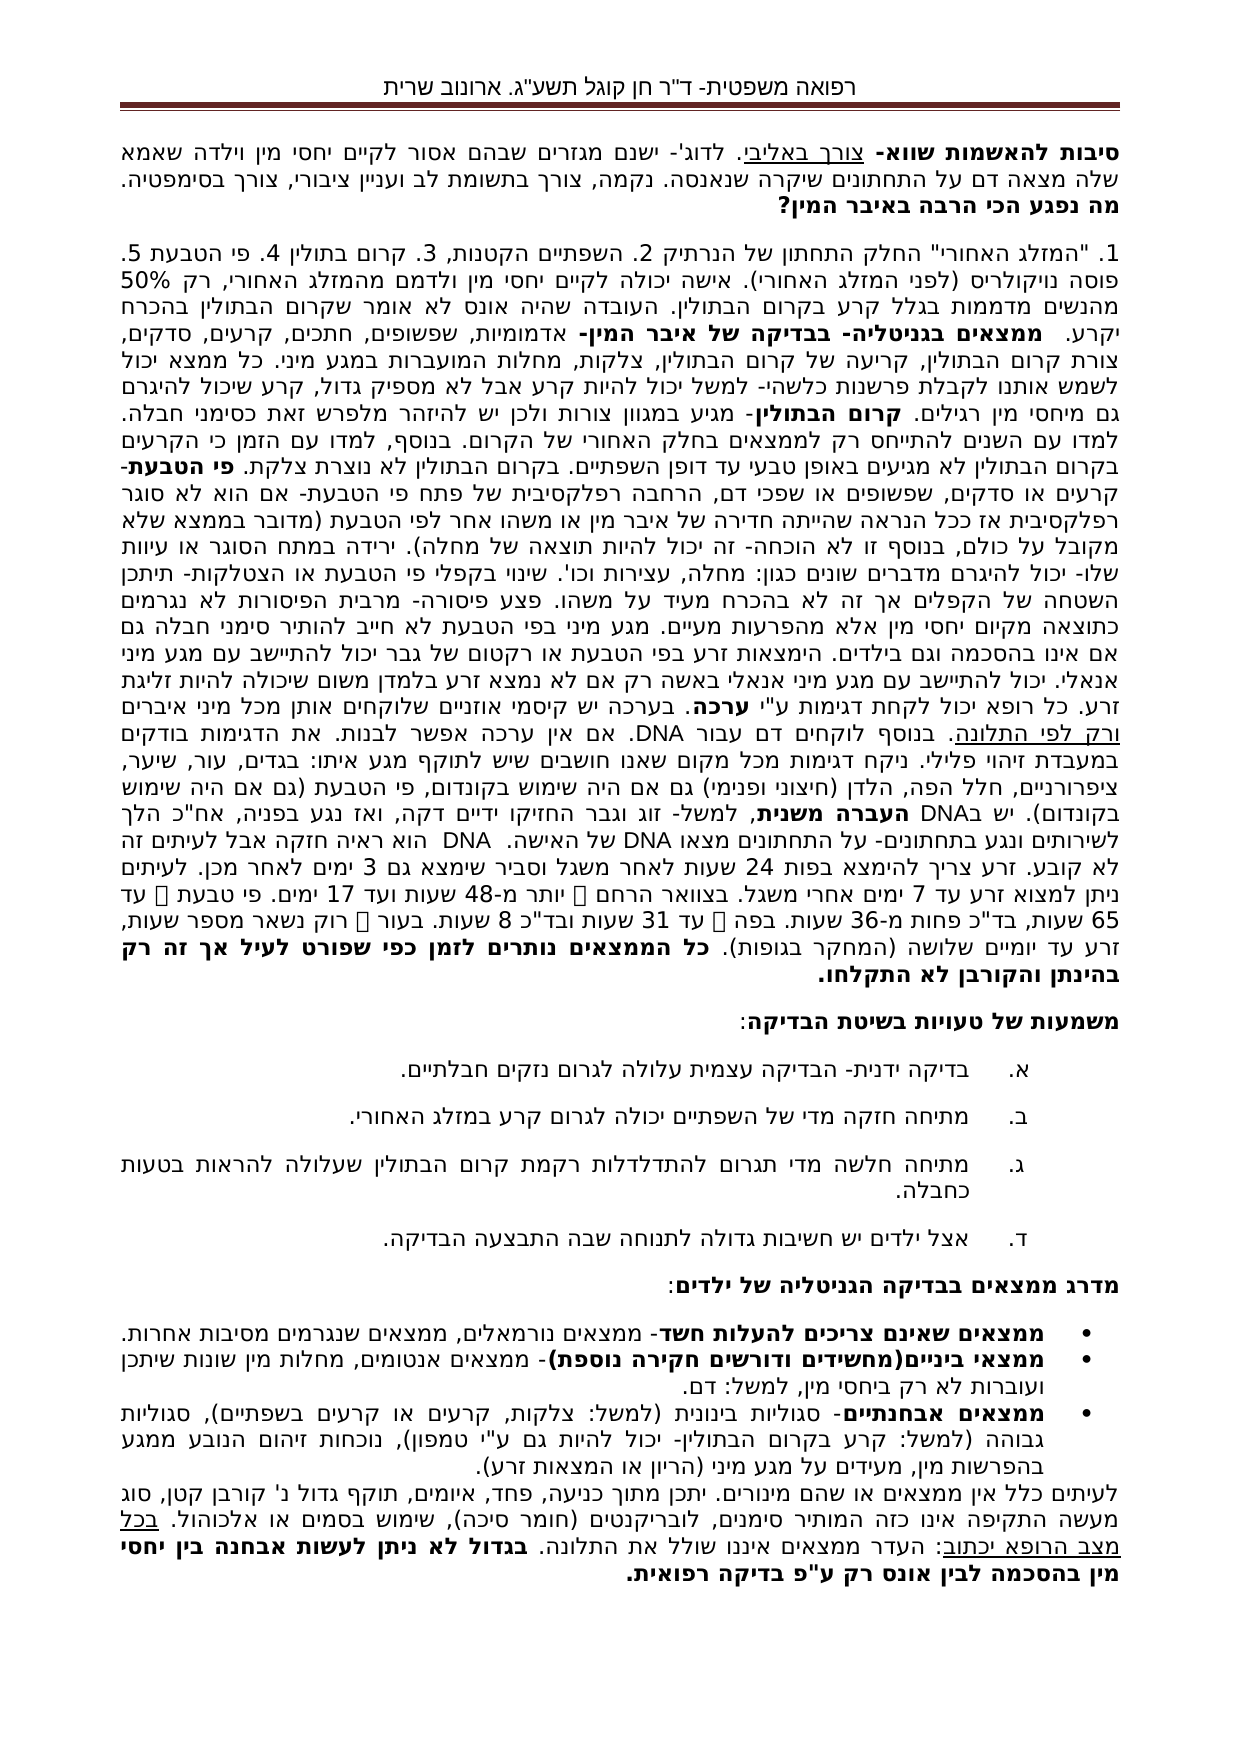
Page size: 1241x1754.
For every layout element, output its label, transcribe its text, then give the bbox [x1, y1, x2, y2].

text 1. "המזלג האחורי" החלק התחתון של הנרתיק 2. השפתיים הקטנות, 3. קרום בתולין 4. פי הטבעת 5. פוסה נויקולריס (לפני המזלג האחורי). אישה יכולה לקיים יחסי מין ולדמם מהמזלג האחורי, רק 50% מהנשים מדממות בגלל קרע בקרום הבתולין. העובדה שהיה אונס לא אומר שקרום הבתולין בהכרח יקרע. ממצאים בגניטליה- בבדיקה של איבר המין- אדמומיות, שפשופים, חתכים, קרעים, סדקים, צורת קרום הבתולין, קריעה של קרום הבתולין, צלקות, מחלות המועברות במגע מיני. כל ממצא יכול לשמש אותנו לקבלת פרשנות כלשהי- למשל יכול להיות קרע אבל לא מספיק גדול, קרע שיכול להיגרם גם מיחסי מין רגילים. קרום הבתולין- מגיע במגוון צורות ולכן יש להיזהר מלפרש זאת כסימני חבלה. למדו עם השנים להתייחס רק לממצאים בחלק האחורי של הקרום. בנוסף, למדו עם הזמן כי הקרעים בקרום הבתולין לא מגיעים באופן טבעי עד דופן השפתיים. בקרום הבתולין לא נוצרת צלקת. פי הטבעת- קרעים או סדקים, שפשופים או שפכי דם, הרחבה רפלקסיבית של פתח פי הטבעת- אם הוא לא סוגר רפלקסיבית אז ככל הנראה שהייתה חדירה של איבר מין או משהו אחר לפי הטבעת (מדובר בממצא שלא מקובל על כולם, בנוסף זו לא הוכחה- זה יכול להיות תוצאה של מחלה). ירידה במתח הסוגר או עיוות שלו- יכול להיגרם מדברים שונים כגון: מחלה, עצירות וכו'. שינוי בקפלי פי הטבעת או הצטלקות- תיתכן השטחה של הקפלים אך זה לא בהכרח מעיד על משהו. פצע פיסורה- מרבית הפיסורות לא נגרמים כתוצאה מקיום יחסי מין אלא מהפרעות מעיים. מגע מיני בפי הטבעת לא חייב להותיר סימני חבלה גם אם אינו בהסכמה וגם בילדים. הימצאות זרע בפי הטבעת או רקטום של גבר יכול להתיישב עם מגע מיני אנאלי. יכול להתיישב עם מגע מיני אנאלי באשה רק אם לא נמצא זרע בלמדן משום שיכולה להיות זליגת זרע. כל רופא יכול לקחת דגימות ע"י ערכה. בערכה יש קיסמי אוזניים שלוקחים אותן מכל מיני איברים ורק לפי התלונה. בנוסף לוקחים דם עבור DNA. אם אין ערכה אפשר לבנות. את הדגימות בודקים במעבדת זיהוי פלילי. ניקח דגימות מכל מקום שאנו חושבים שיש לתוקף מגע איתו: בגדים, עור, שיער, ציפרורניים, חלל הפה, הלדן (חיצוני ופנימי) גם אם היה שימוש בקונדום, פי הטבעת (גם אם היה שימוש בקונדום). יש בDNA העברה משנית, למשל- זוג וגבר החזיקו ידיים דקה, ואז נגע בפניה, אח"כ הלך לשירותים ונגע בתחתונים- על התחתונים מצאו DNA של האישה. DNA הוא ראיה חזקה אבל לעיתים זה לא קובע. זרע צריך להימצא בפות 24 שעות לאחר משגל וסביר שימצא גם 3 ימים לאחר מכן. לעיתים ניתן למצוא זרע עד 7 ימים אחרי משגל. בצוואר הרחם יותר מ-48 שעות ועד 17 ימים. פי טבעת עד 65 שעות, בד"כ פחות מ-36 שעות. בפה עד 31 שעות ובד"כ 8 שעות. בעור רוק נשאר מספר שעות, זרע עד יומיים שלושה (המחקר בגופות). כל הממצאים נותרים לזמן כפי שפורט לעיל אך זה רק בהינתן והקורבן לא התקלחו. [120, 240, 1120, 987]
list אצל ילדים יש חשיבות גדולה לתנוחה שבה התבצעה הבדיקה. [120, 1225, 1008, 1252]
text סיבות להאשמות שווא- צורך באליבי. לדוג'- ישנם מגזרים שבהם אסור לקיים יחסי מין וילדה שאמא שלה מצאה דם על התחתונים שיקרה שנאנסה. נקמה, צורך בתשומת לב ועניין ציבורי, צורך בסימפטיה. מה נפגע הכי הרבה באיבר המין? [120, 139, 1120, 219]
text לעיתים כלל אין ממצאים או שהם מינורים. יתכן מתוך כניעה, פחד, איומים, תוקף גדול נ' קורבן קטן, סוג מעשה התקיפה אינו כזה המותיר סימנים, לובריקנטים (חומר סיכה), שימוש בסמים או אלכוהול. בכל מצב הרופא יכתוב: העדר ממצאים איננו שולל את התלונה. בגדול לא ניתן לעשות אבחנה בין יחסי מין בהסכמה לבין אונס רק ע"פ בדיקה רפואית. [120, 1480, 1120, 1587]
list ממצאי ביניים(מחשידים ודורשים חקירה נוספת)- ממצאים אנטומים, מחלות מין שונות שיתכן ועוברות לא רק ביחסי מין, למשל: דם. [120, 1347, 1083, 1400]
list ממצאים שאינם צריכים להעלות חשד- ממצאים נורמאלים, ממצאים שנגרמים מסיבות אחרות. [120, 1320, 1083, 1347]
text משמעות של טעויות בשיטת הבדיקה: [120, 1008, 1120, 1035]
list מתיחה חזקה מדי של השפתיים יכולה לגרום קרע במזלג האחורי. [120, 1103, 1008, 1130]
text מדרג ממצאים בבדיקה הגניטליה של ילדים: [120, 1272, 1120, 1299]
list ממצאים אבחנתיים- סגוליות בינונית (למשל: צלקות, קרעים או קרעים בשפתיים), סגוליות גבוהה (למשל: קרע בקרום הבתולין- יכול להיות גם ע"י טמפון), נוכחות זיהום הנובע ממגע בהפרשות מין, מעידים על מגע מיני (הריון או המצאות זרע). [120, 1400, 1083, 1480]
list מתיחה חלשה מדי תגרום להתדלדלות רקמת קרום הבתולין שעלולה להראות בטעות כחבלה. [120, 1151, 1008, 1204]
list בדיקה ידנית- הבדיקה עצמית עלולה לגרום נזקים חבלתיים. [120, 1056, 1008, 1082]
